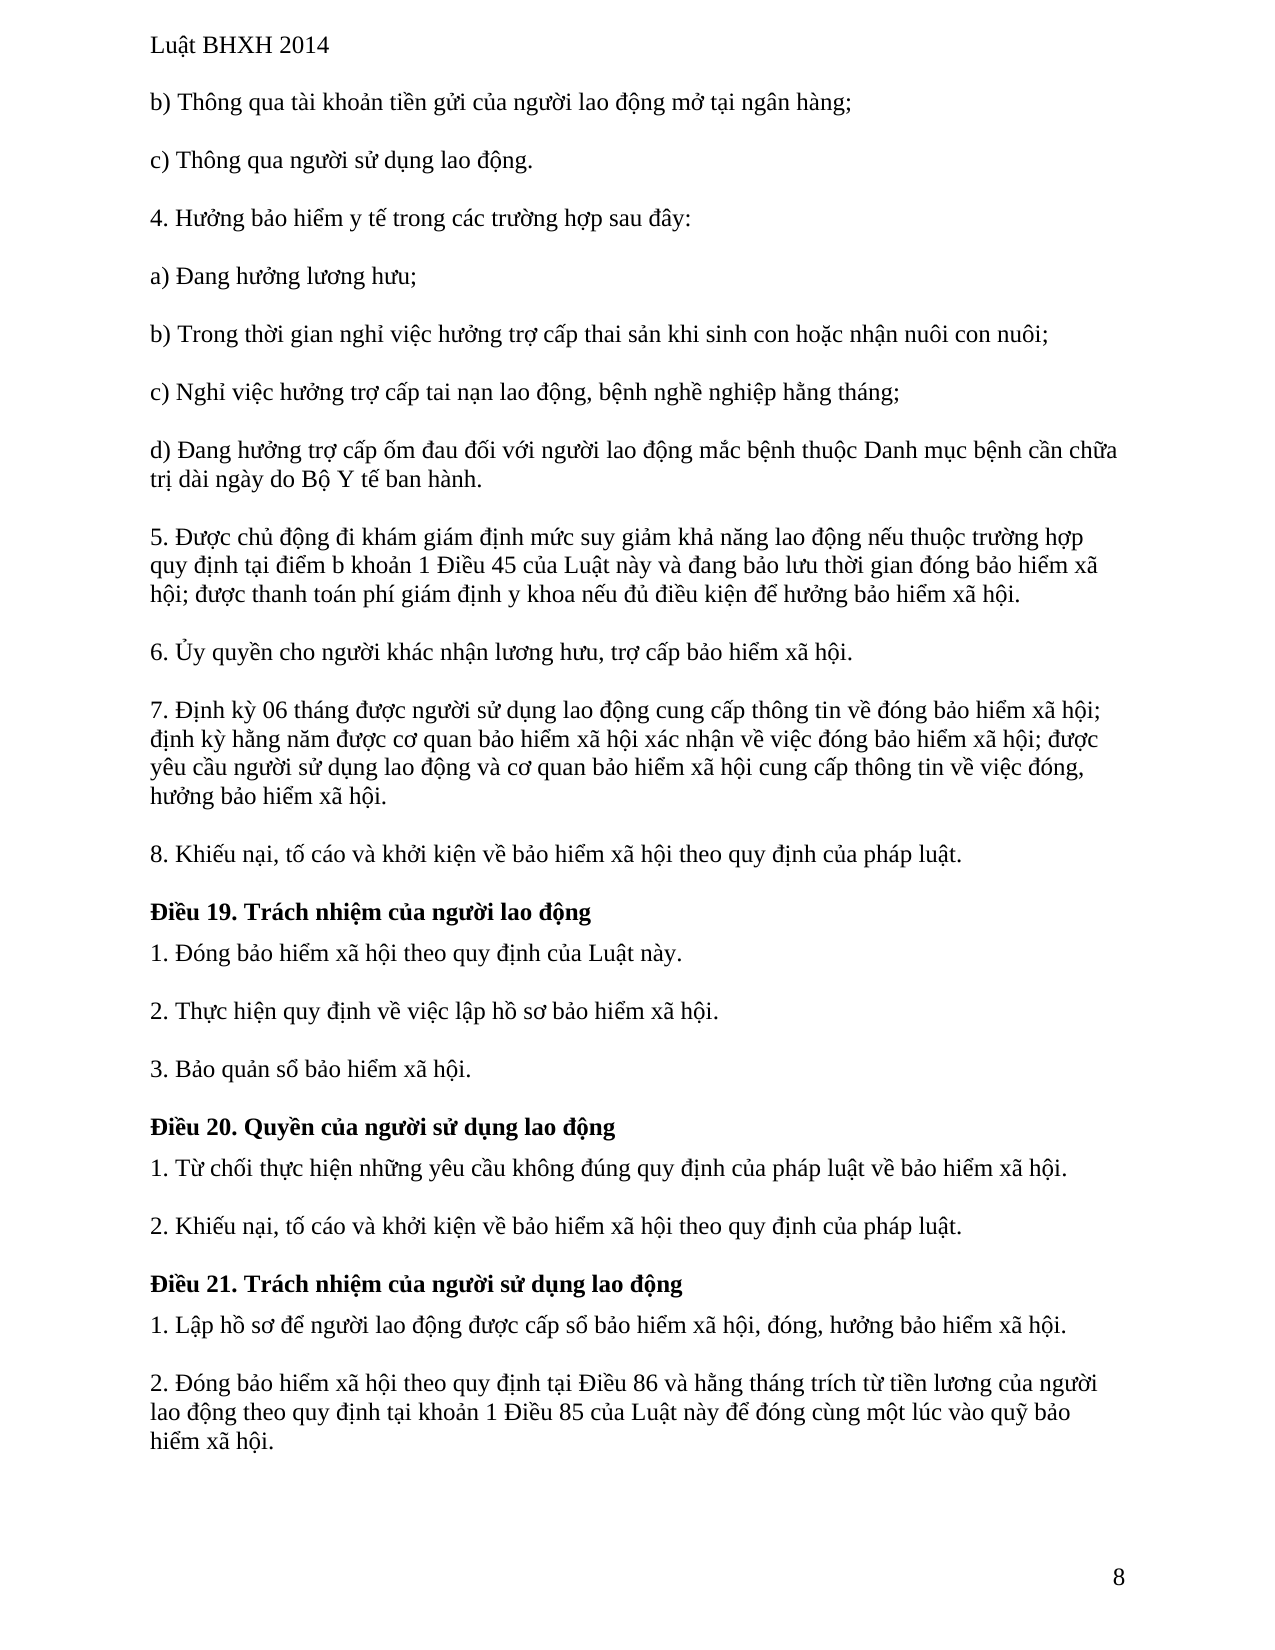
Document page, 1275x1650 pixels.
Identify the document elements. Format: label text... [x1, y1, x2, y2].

text 2. Đóng bảo hiểm xã hội theo quy định tại Điều 86 và hằng tháng trích từ tiền lương của người lao động theo quy định tại khoản 1 Điều 85 của Luật này để đóng cùng một lúc vào quỹ bảo hiểm xã hội. [150, 1368, 1125, 1454]
subtitle Điều 21. Trách nhiệm của người sử dụng lao động [150, 1269, 1125, 1298]
text a) Đang hưởng lương hưu; [150, 261, 1125, 290]
subtitle Điều 20. Quyền của người sử dụng lao động [150, 1112, 1125, 1141]
text 2. Thực hiện quy định về việc lập hồ sơ bảo hiểm xã hội. [150, 996, 1125, 1025]
text b) Trong thời gian nghỉ việc hưởng trợ cấp thai sản khi sinh con hoặc nhận nuôi con nuôi; [150, 319, 1125, 348]
text 5. Được chủ động đi khám giám định mức suy giảm khả năng lao động nếu thuộc trường hợp quy định tại điểm b khoản 1 Điều 45 của Luật này và đang bảo lưu thời gian đóng bảo hiểm xã hội; được thanh toán phí giám định y khoa nếu đủ điều kiện để hưởng bảo hiểm xã hội. [150, 522, 1125, 608]
text 2. Khiếu nại, tố cáo và khởi kiện về bảo hiểm xã hội theo quy định của pháp luật. [150, 1211, 1125, 1240]
text 1. Lập hồ sơ để người lao động được cấp sổ bảo hiểm xã hội, đóng, hưởng bảo hiểm xã hội. [150, 1310, 1125, 1339]
text 6. Ủy quyền cho người khác nhận lương hưu, trợ cấp bảo hiểm xã hội. [206, 637, 1125, 666]
text d) Đang hưởng trợ cấp ốm đau đối với người lao động mắc bệnh thuộc Danh mục bệnh cần chữa trị dài ngày do Bộ Y tế ban hành. [150, 435, 1125, 492]
text c) Thông qua người sử dụng lao động. [150, 145, 1125, 174]
text 1. Đóng bảo hiểm xã hội theo quy định của Luật này. [150, 938, 1125, 967]
text 3. Bảo quản sổ bảo hiểm xã hội. [150, 1054, 1125, 1083]
text 8. Khiếu nại, tố cáo và khởi kiện về bảo hiểm xã hội theo quy định của pháp luật. [150, 839, 1125, 868]
text c) Nghỉ việc hưởng trợ cấp tai nạn lao động, bệnh nghề nghiệp hằng tháng; [150, 377, 1125, 406]
text 1. Từ chối thực hiện những yêu cầu không đúng quy định của pháp luật về bảo hiểm xã hội. [150, 1153, 1125, 1182]
subtitle Điều 19. Trách nhiệm của người lao động [150, 897, 1125, 926]
text 7. Định kỳ 06 tháng được người sử dụng lao động cung cấp thông tin về đóng bảo hiểm xã hội; định kỳ hằng năm được cơ quan bảo hiểm xã hội xác nhận về việc đóng bảo hiểm xã hội; được yêu cầu người sử dụng lao động và cơ quan bảo hiểm xã hội cung cấp thông tin về việc đóng, hưởng bảo hiểm xã hội. [150, 695, 1125, 810]
text b) Thông qua tài khoản tiền gửi của người lao động mở tại ngân hàng; [150, 87, 1125, 116]
text 4. Hưởng bảo hiểm y tế trong các trường hợp sau đây: [150, 203, 1125, 232]
